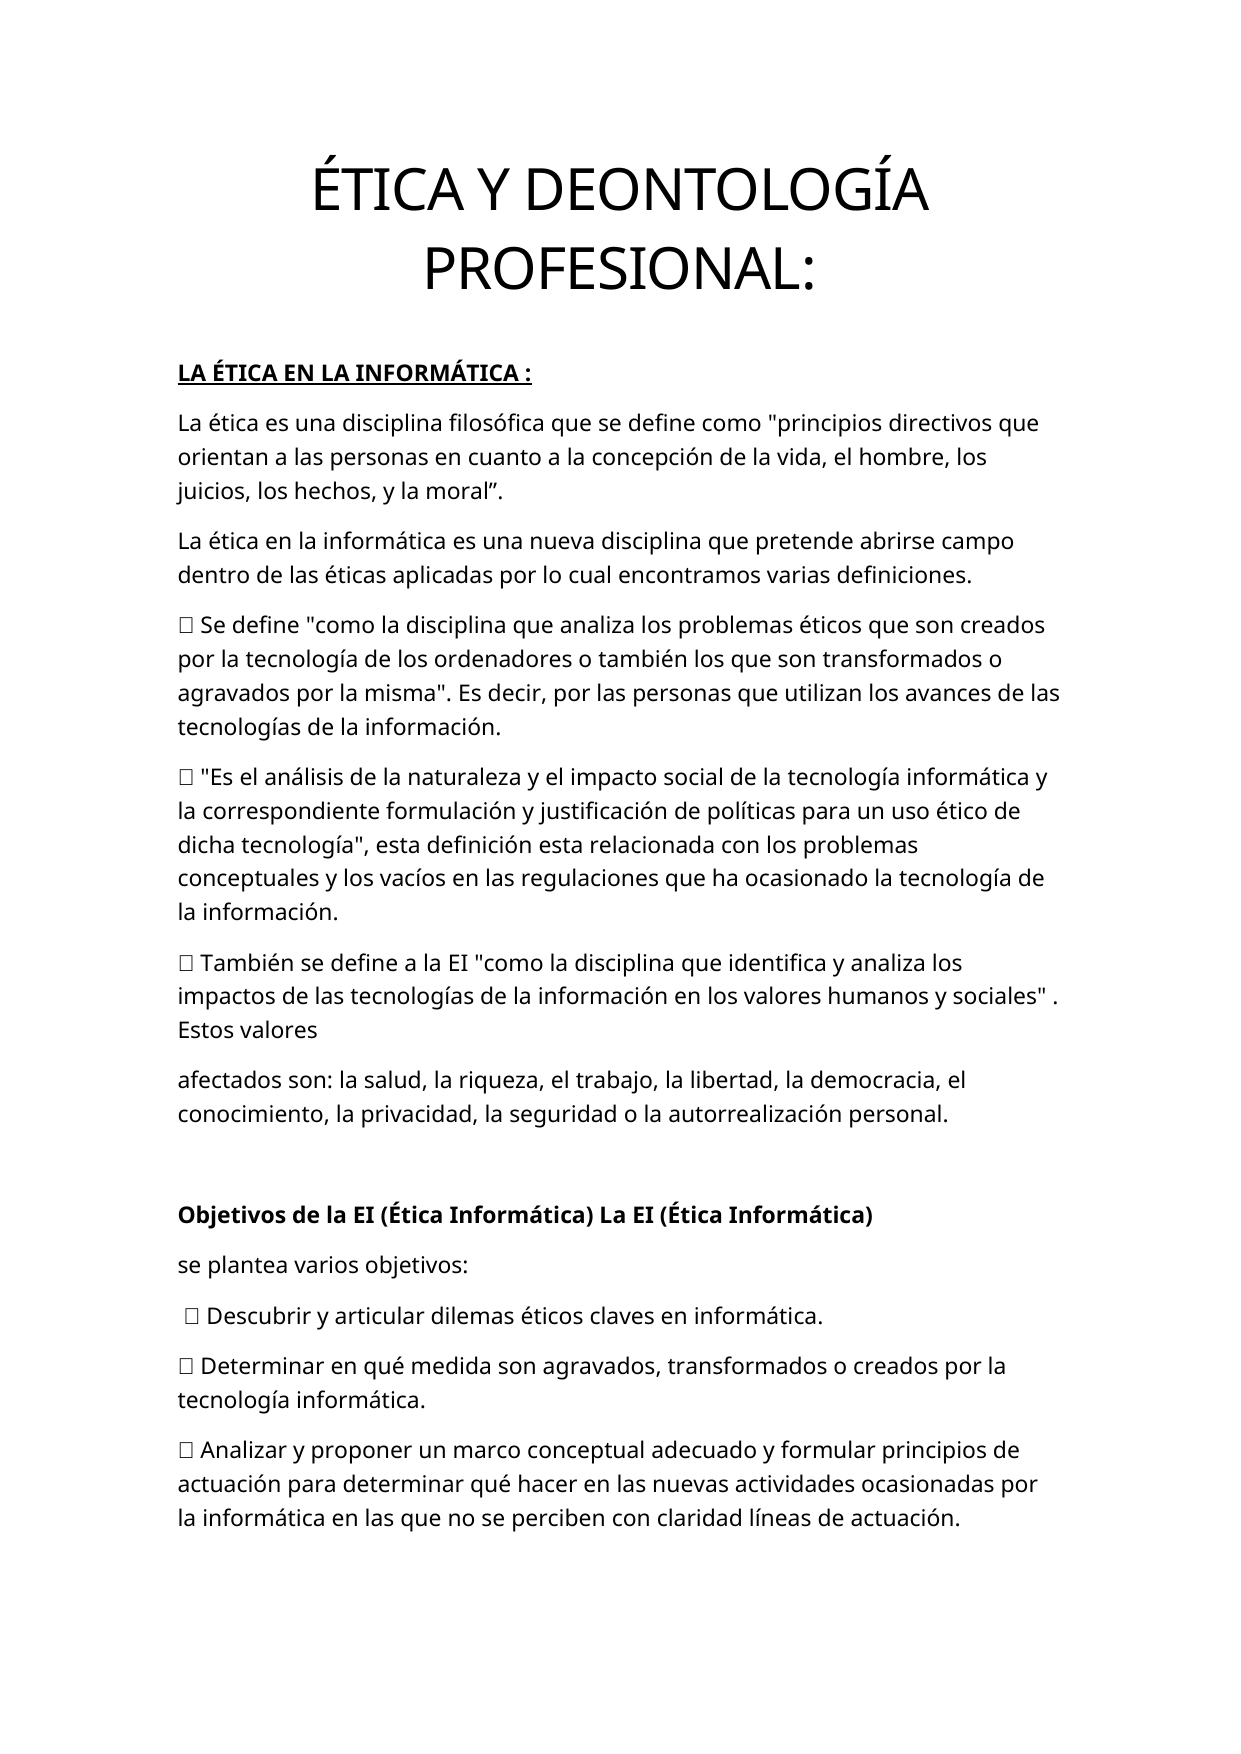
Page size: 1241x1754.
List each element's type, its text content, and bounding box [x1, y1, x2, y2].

title ÉTICA Y DEONTOLOGÍA PROFESIONAL: [177, 148, 1063, 307]
text Analizar y proponer un marco conceptual adecuado y formular principios de actuación para determinar qué hacer en las nuevas actividades ocasionadas por la informática en las que no se perciben con claridad líneas de actuación. [177, 1434, 1063, 1533]
text "Es el análisis de la naturaleza y el impacto social de la tecnología informática y la correspondiente formulación y justificación de políticas para un uso ético de dicha tecnología", esta definición esta relacionada con los problemas conceptuales y los vacíos en las regulaciones que ha ocasionado la tecnología de la información. [177, 761, 1063, 927]
text Se define "como la disciplina que analiza los problemas éticos que son creados por la tecnología de los ordenadores o también los que son transformados o agravados por la misma". Es decir, por las personas que utilizan los avances de las tecnologías de la información. [177, 609, 1063, 742]
text La ética es una disciplina filosófica que se define como "principios directivos que orientan a las personas en cuanto a la concepción de la vida, el hombre, los juicios, los hechos, y la moral”. [177, 407, 1063, 506]
text afectados son: la salud, la riqueza, el trabajo, la libertad, la democracia, el conocimiento, la privacidad, la seguridad o la autorrealización personal. [177, 1064, 1063, 1129]
text Descubrir y articular dilemas éticos claves en informática. [177, 1300, 1063, 1331]
text se plantea varios objetivos: [177, 1249, 1063, 1281]
text LA ÉTICA EN LA INFORMÁTICA : [177, 357, 1063, 388]
text Determinar en qué medida son agravados, transformados o creados por la tecnología informática. [177, 1350, 1063, 1415]
text También se define a la EI "como la disciplina que identifica y analiza los impactos de las tecnologías de la información en los valores humanos y sociales" . Estos valores [177, 947, 1063, 1045]
text Objetivos de la EI (Ética Informática) La EI (Ética Informática) [177, 1199, 1063, 1230]
text La ética en la informática es una nueva disciplina que pretende abrirse campo dentro de las éticas aplicadas por lo cual encontramos varias definiciones. [177, 525, 1063, 590]
